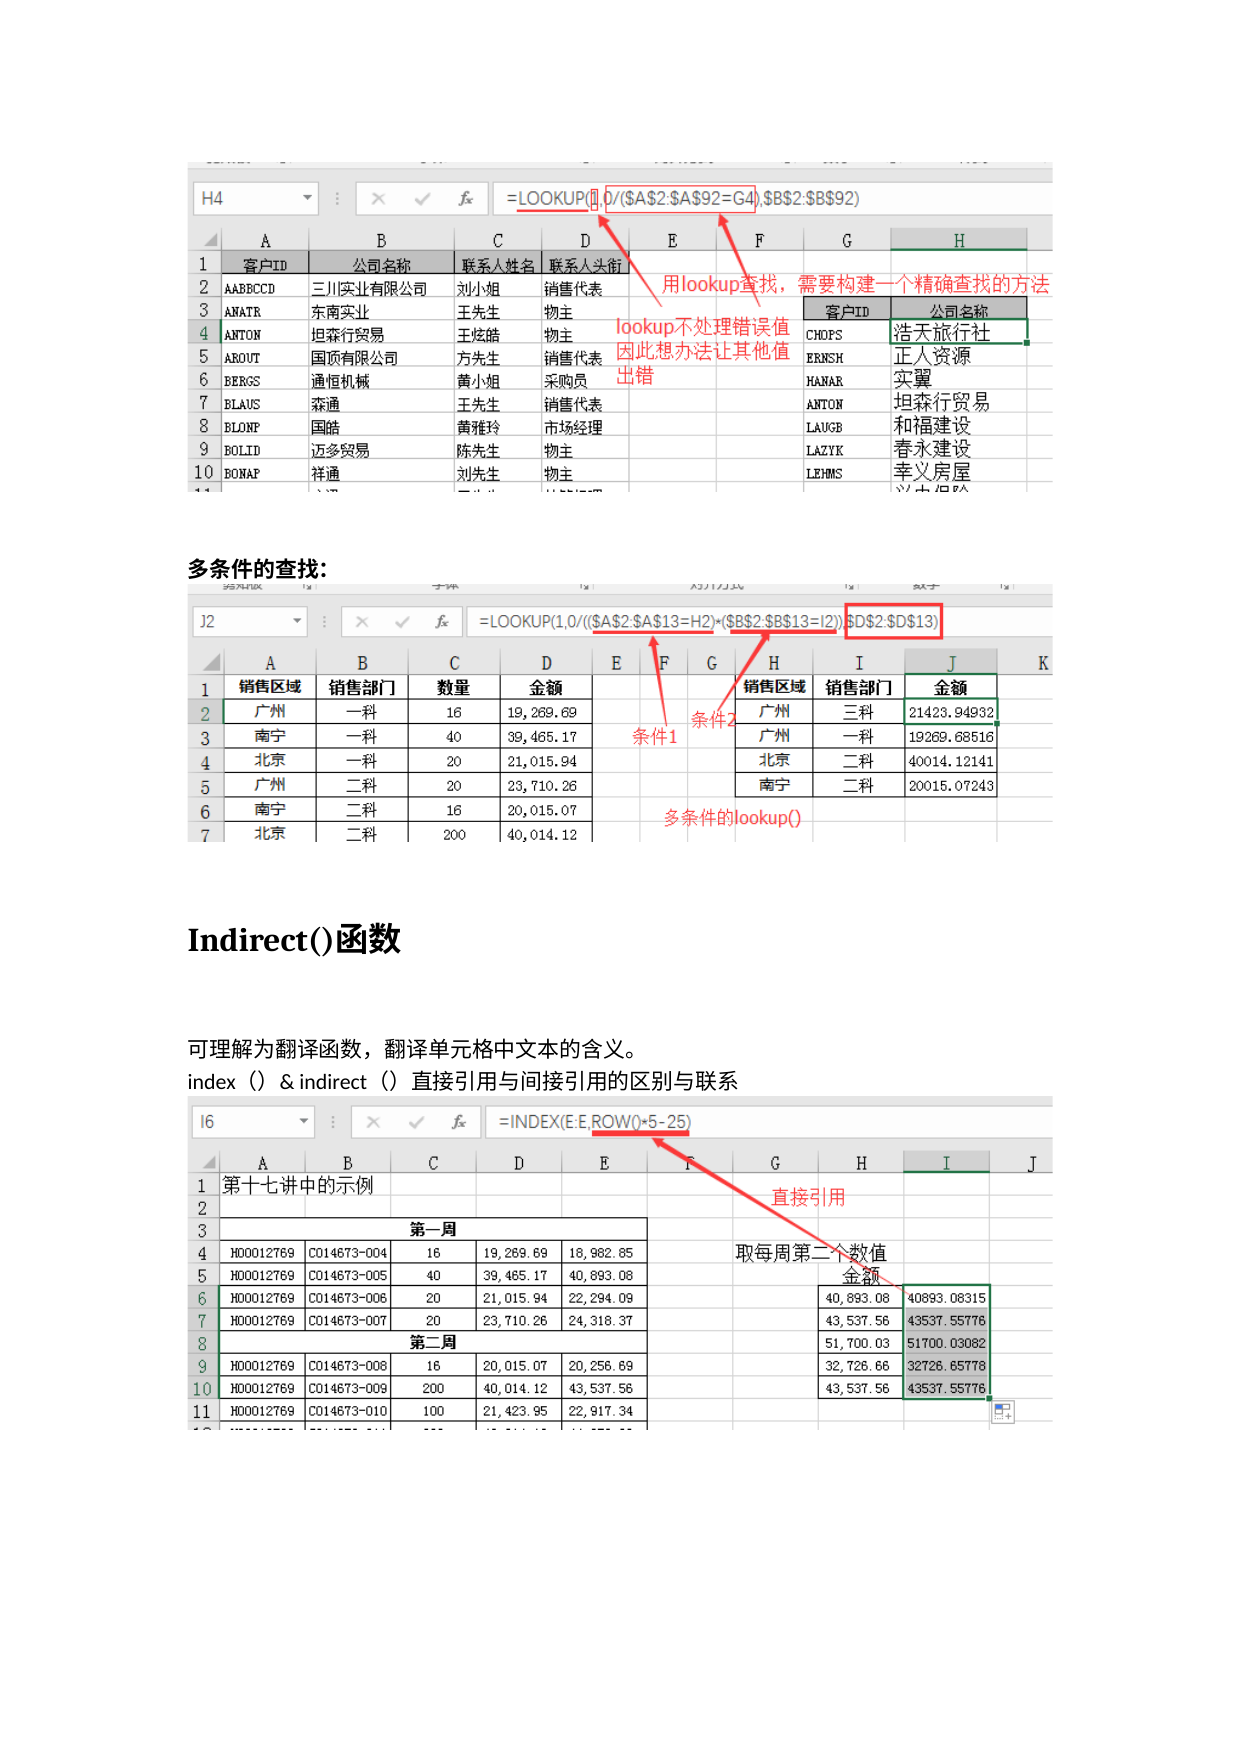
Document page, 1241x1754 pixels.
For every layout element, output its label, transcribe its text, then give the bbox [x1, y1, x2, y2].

text 可理解为翻译函数，翻译单元格中文本的含义。 [187, 1031, 1053, 1064]
picture [187, 584, 1053, 842]
subtitle Indirect()函数 [187, 904, 1053, 969]
text 多条件的查找： [187, 552, 1053, 584]
text index（）& indirect（）直接引用与间接引用的区别与联系 [187, 1064, 1053, 1096]
picture [187, 162, 1053, 492]
picture [187, 1096, 1053, 1430]
